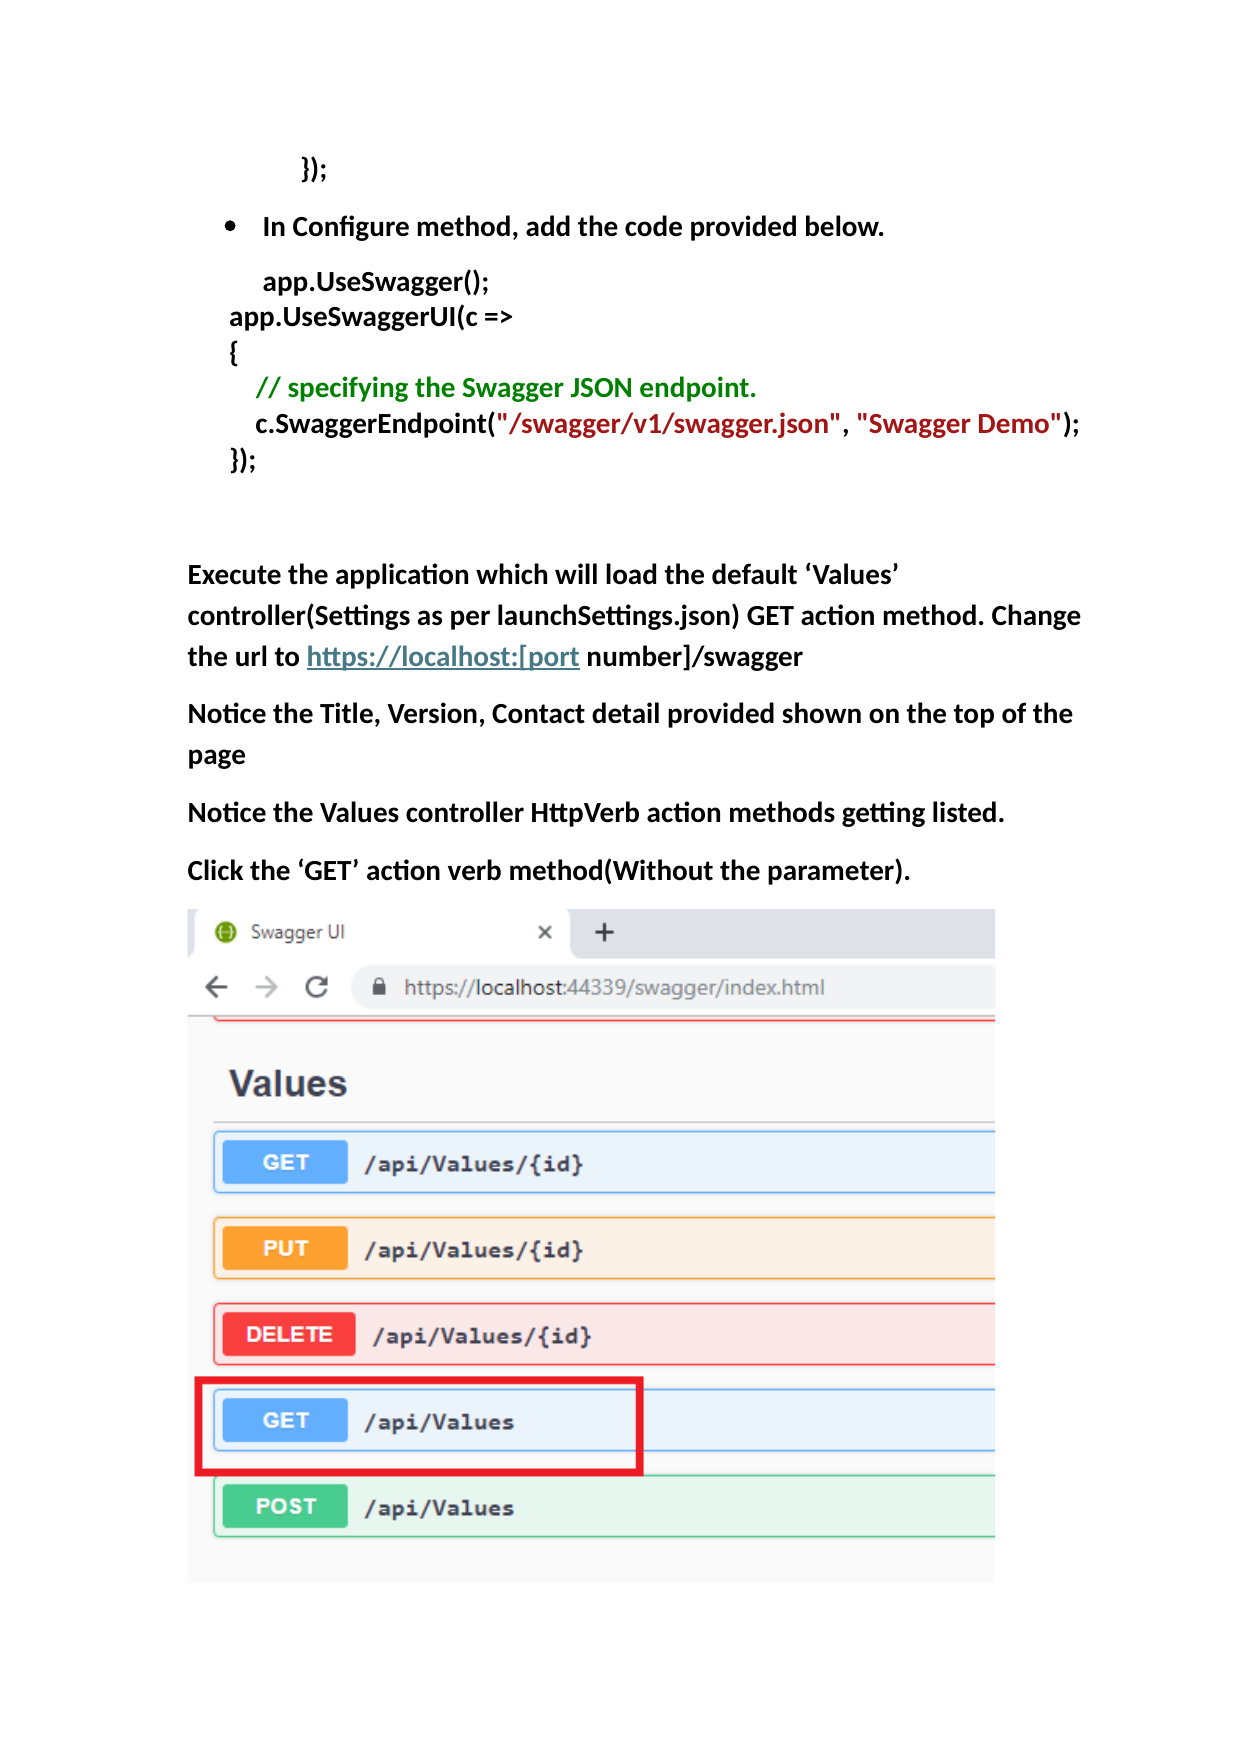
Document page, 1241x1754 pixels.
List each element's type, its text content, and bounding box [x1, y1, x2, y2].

text Notice the Values controller HttpVerb action methods getting listed. [187, 794, 1090, 830]
text // specifying the Swagger JSON endpoint. [150, 369, 1090, 405]
list In Configure method, add the code provided below. [225, 208, 1090, 243]
text Notice the Title, Version, Contact detail provided shown on the top of the page [187, 696, 1090, 772]
text app.UseSwagger(); [187, 263, 1090, 298]
text app.UseSwaggerUI(c => [150, 298, 1090, 334]
text }); [300, 150, 1090, 186]
picture [187, 909, 996, 1583]
text }); [150, 441, 1090, 476]
text Execute the application which will load the default ‘Values’ controller(Settings as per launchSettings.json) GET action method. Change the url to https://localhost:[port number]/swagger [187, 556, 1090, 673]
text { [150, 334, 1090, 369]
text c.SwaggerEndpoint("/swagger/v1/swagger.json", "Swagger Demo"); [150, 405, 1090, 441]
text Click the ‘GET’ action verb method(Without the parameter). [187, 852, 1090, 887]
